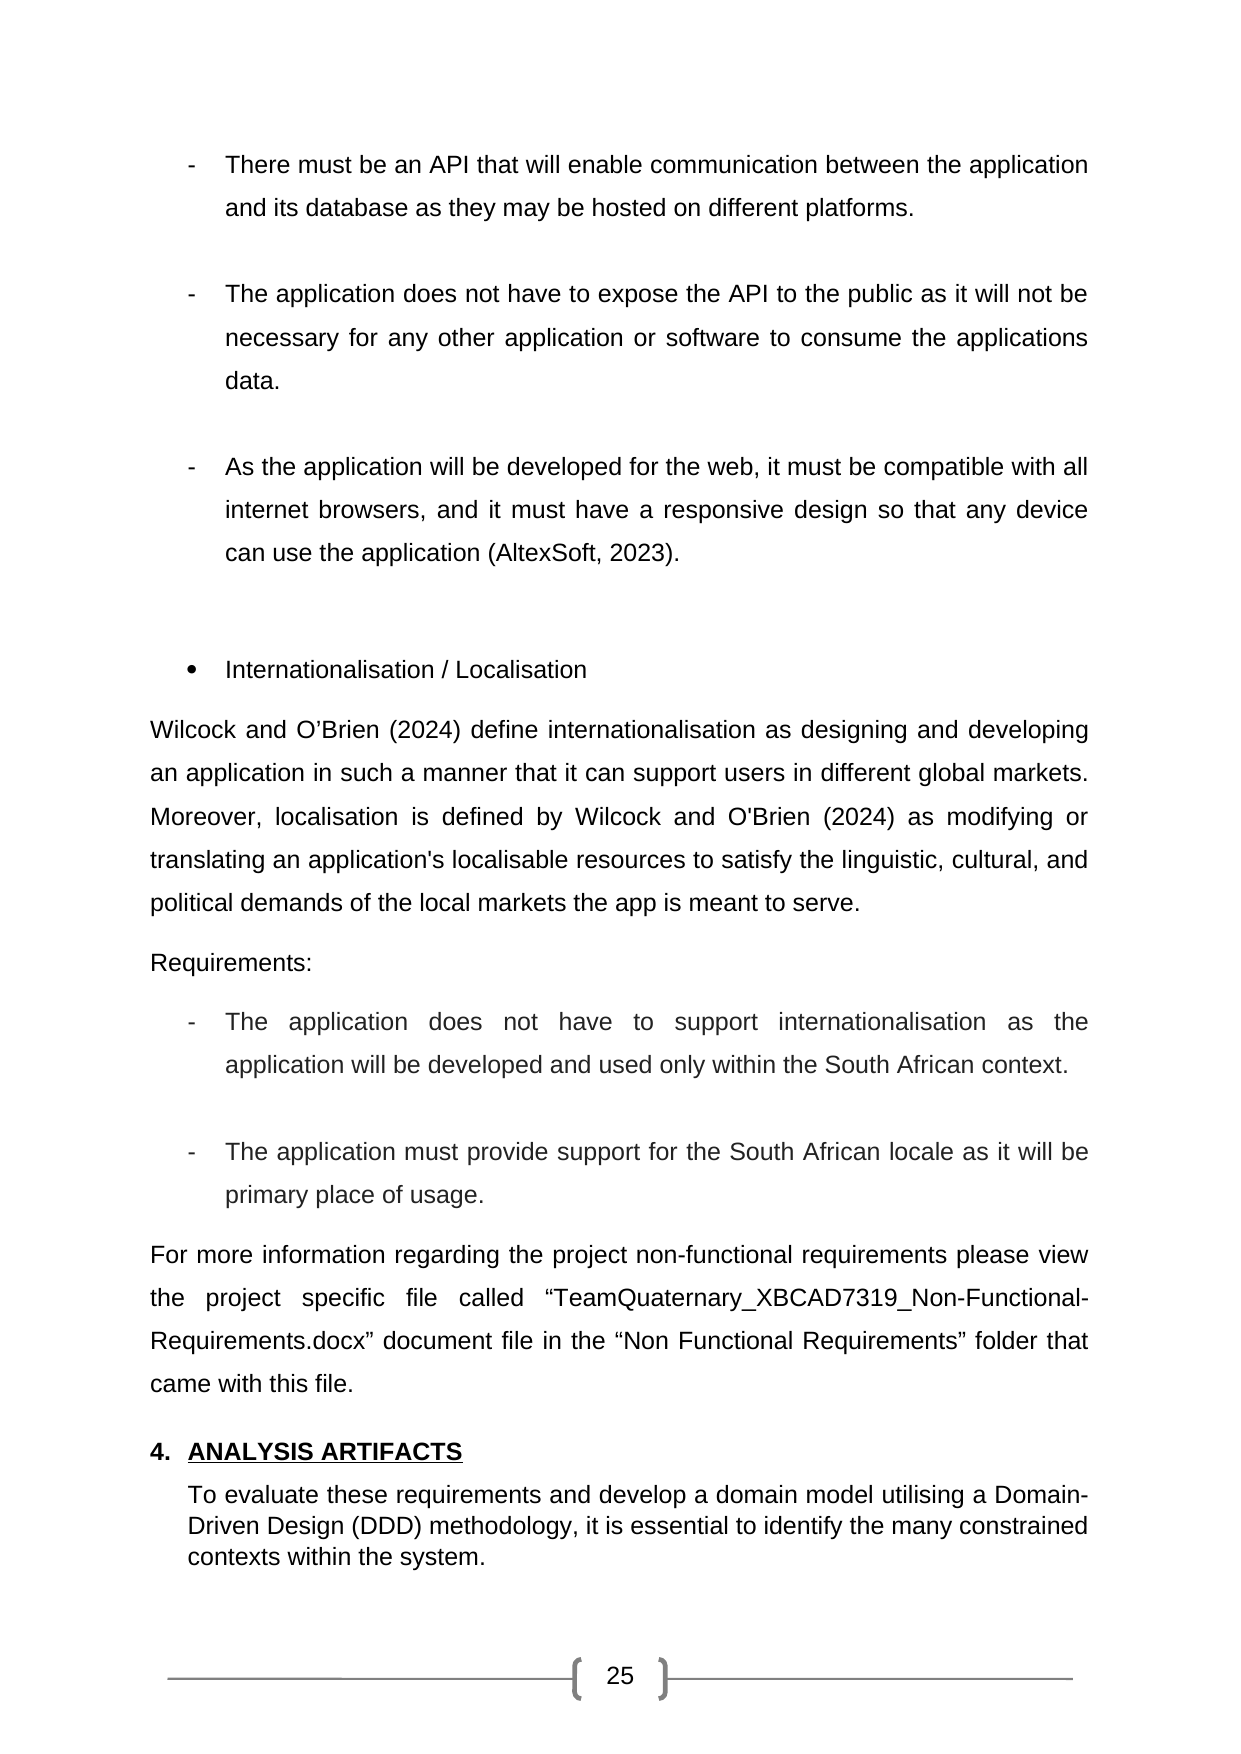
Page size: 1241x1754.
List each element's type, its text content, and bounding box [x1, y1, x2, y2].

list The application must provide support for the South African locale as it will be primary place of usage. [187, 1137, 1090, 1209]
list There must be an API that will enable communication between the application and its database as they may be hosted on different platforms. [187, 150, 1090, 222]
list To evaluate these requirements and develop a domain model utilising a Domain-Driven Design (DDD) methodology, it is essential to identify the many constrained contexts within the system. [187, 1480, 1090, 1571]
list The application does not have to expose the API to the public as it will not be necessary for any other application or software to consume the applications data. [187, 279, 1090, 394]
list As the application will be developed for the web, it must be compatible with all internet browsers, and it must have a responsive design so that any device can use the application (AltexSoft, 2023). [187, 452, 1090, 567]
subtitle ANALYSIS ARTIFACTS [150, 1437, 1090, 1466]
list The application does not have to support internationalisation as the application will be developed and used only within the South African context. [187, 1007, 1090, 1079]
text Wilcock and O’Brien (2024) define internationalisation as designing and developing an application in such a manner that it can support users in different global markets. Moreover, localisation is defined by Wilcock and O'Brien (2024) as modifying or translating an application's localisable resources to satisfy the linguistic, cultural, and political demands of the local markets the app is meant to serve. [150, 715, 1090, 917]
list Internationalisation / Localisation [187, 655, 1090, 684]
text For more information regarding the project non-functional requirements please view the project specific file called “TeamQuaternary_XBCAD7319_Non-Functional-Requirements.docx” document file in the “Non Functional Requirements” folder that came with this file. [150, 1240, 1090, 1398]
text Requirements: [150, 948, 1090, 976]
